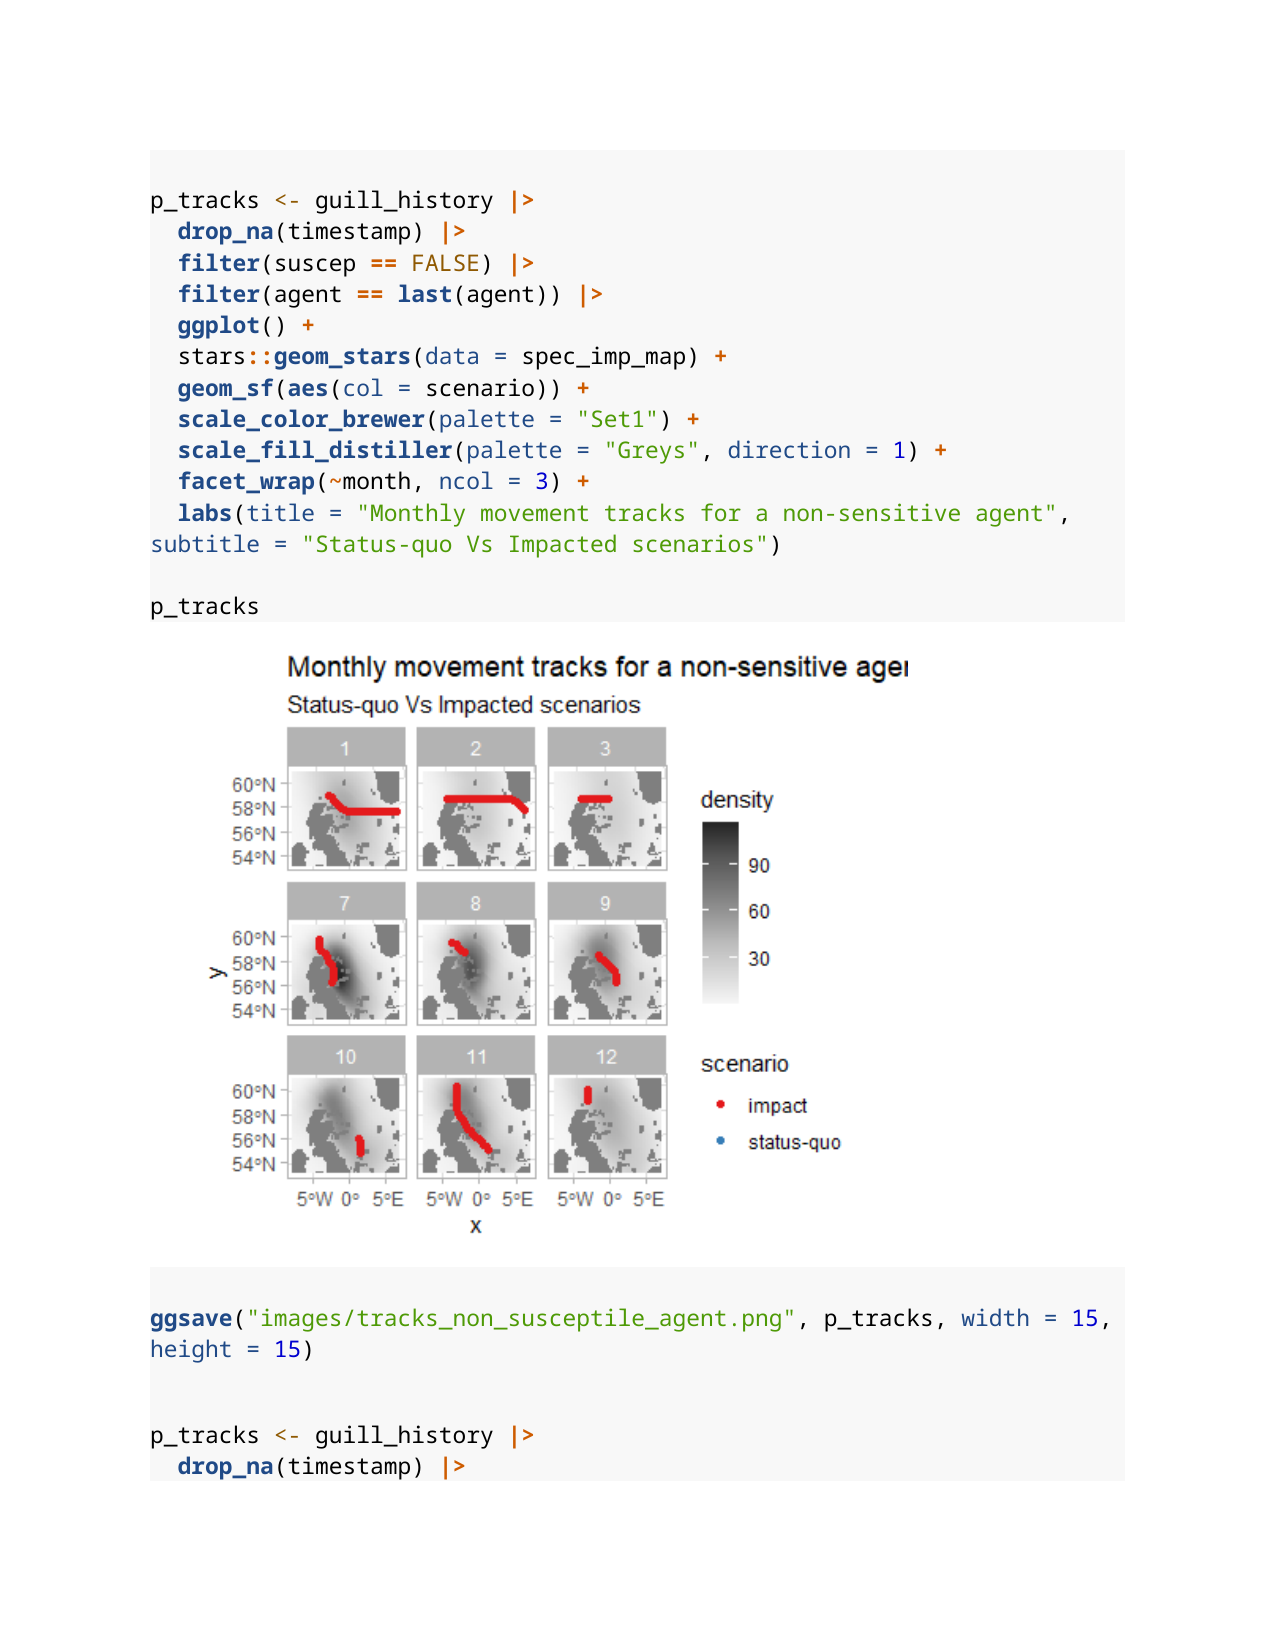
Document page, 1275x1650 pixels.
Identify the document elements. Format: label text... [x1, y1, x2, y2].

text ggsave("images/tracks_non_susceptile_agent.png", p_tracks, width = 15, height = 15) [150, 1267, 1125, 1364]
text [150, 1385, 1125, 1481]
text p_tracks <- guill_history |> drop_na(timestamp) |> filter(suscep == FALSE) |> filter(agent == last(agent)) |> ggplot() + stars::geom_stars(data = spec_imp_map) + geom_sf(aes(col = scenario)) + scale_color_brewer(palette = "Set1") + scale_fill_distiller(palette = "Greys", direction = 1) + facet_wrap(~month, ncol = 3) + labs(title = "Monthly movement tracks for a non-sensitive agent", subtitle = "Status-quo Vs Impacted scenarios") p_tracks [150, 150, 1125, 622]
picture [150, 642, 908, 1249]
